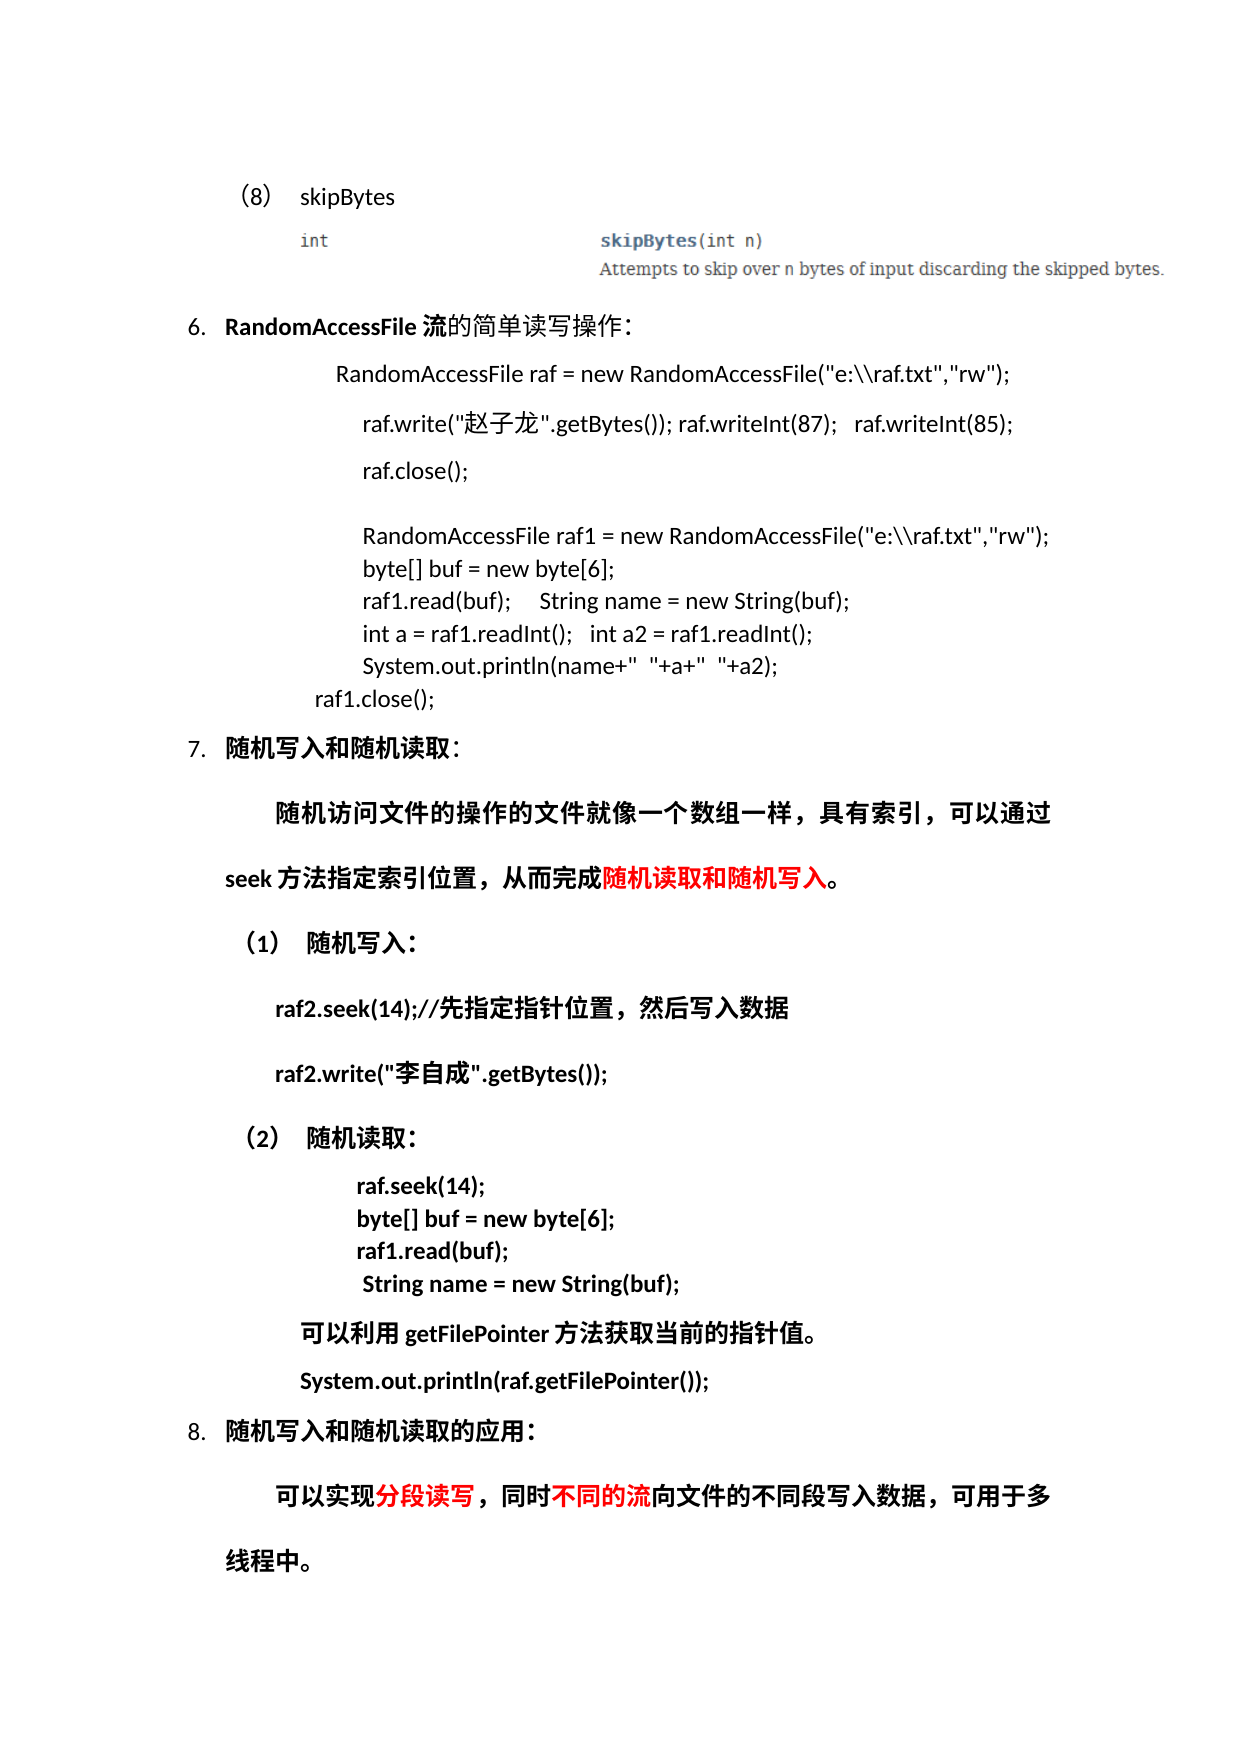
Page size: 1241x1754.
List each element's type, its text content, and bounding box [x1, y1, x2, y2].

list 随机读取： [231, 1104, 1053, 1169]
list 随机访问文件的操作的文件就像一个数组一样，具有索引，可以通过seek方法指定索引位置，从而完成随机读取和随机写入。 [225, 779, 1053, 909]
list raf1.read(buf); [306, 1234, 1053, 1267]
list raf.seek(14); [306, 1169, 1053, 1202]
list byte[] buf = new byte[6]; [306, 1202, 1053, 1234]
list String name = new String(buf); [306, 1267, 1053, 1299]
list raf2.seek(14);//先指定指针位置，然后写入数据 [225, 974, 1053, 1039]
list byte[] buf = new byte[6]; [225, 552, 1053, 584]
list 可以利用getFilePointer方法获取当前的指针值。 [300, 1299, 1053, 1364]
list raf.close(); [225, 454, 1053, 487]
picture [300, 227, 1166, 285]
list raf1.close(); [225, 682, 1053, 714]
list System.out.println(name+" "+a+" "+a2); [225, 649, 1053, 682]
list raf1.read(buf); String name = new String(buf); [225, 584, 1053, 617]
list RandomAccessFile raf1 = new RandomAccessFile("e:\\raf.txt","rw"); [225, 519, 1053, 552]
list 随机写入和随机读取的应用： [187, 1397, 1053, 1462]
list RandomAccessFile流的简单读写操作： [187, 292, 1053, 357]
list RandomAccessFile raf = new RandomAccessFile("e:\\raf.txt","rw"); [225, 357, 1053, 389]
list 可以实现分段读写，同时不同的流向文件的不同段写入数据，可用于多线程中。 [225, 1462, 1053, 1592]
list raf.write("赵子龙".getBytes()); raf.writeInt(87); raf.writeInt(85); [225, 389, 1053, 454]
list skipBytes [225, 162, 1053, 227]
list 随机写入和随机读取： [187, 714, 1053, 779]
text int a = raf1.readInt(); int a2 = raf1.readInt(); [187, 617, 1053, 649]
list raf2.write("李自成".getBytes()); [225, 1039, 1053, 1104]
list System.out.println(raf.getFilePointer()); [300, 1364, 1053, 1397]
list 随机写入： [231, 909, 1053, 974]
